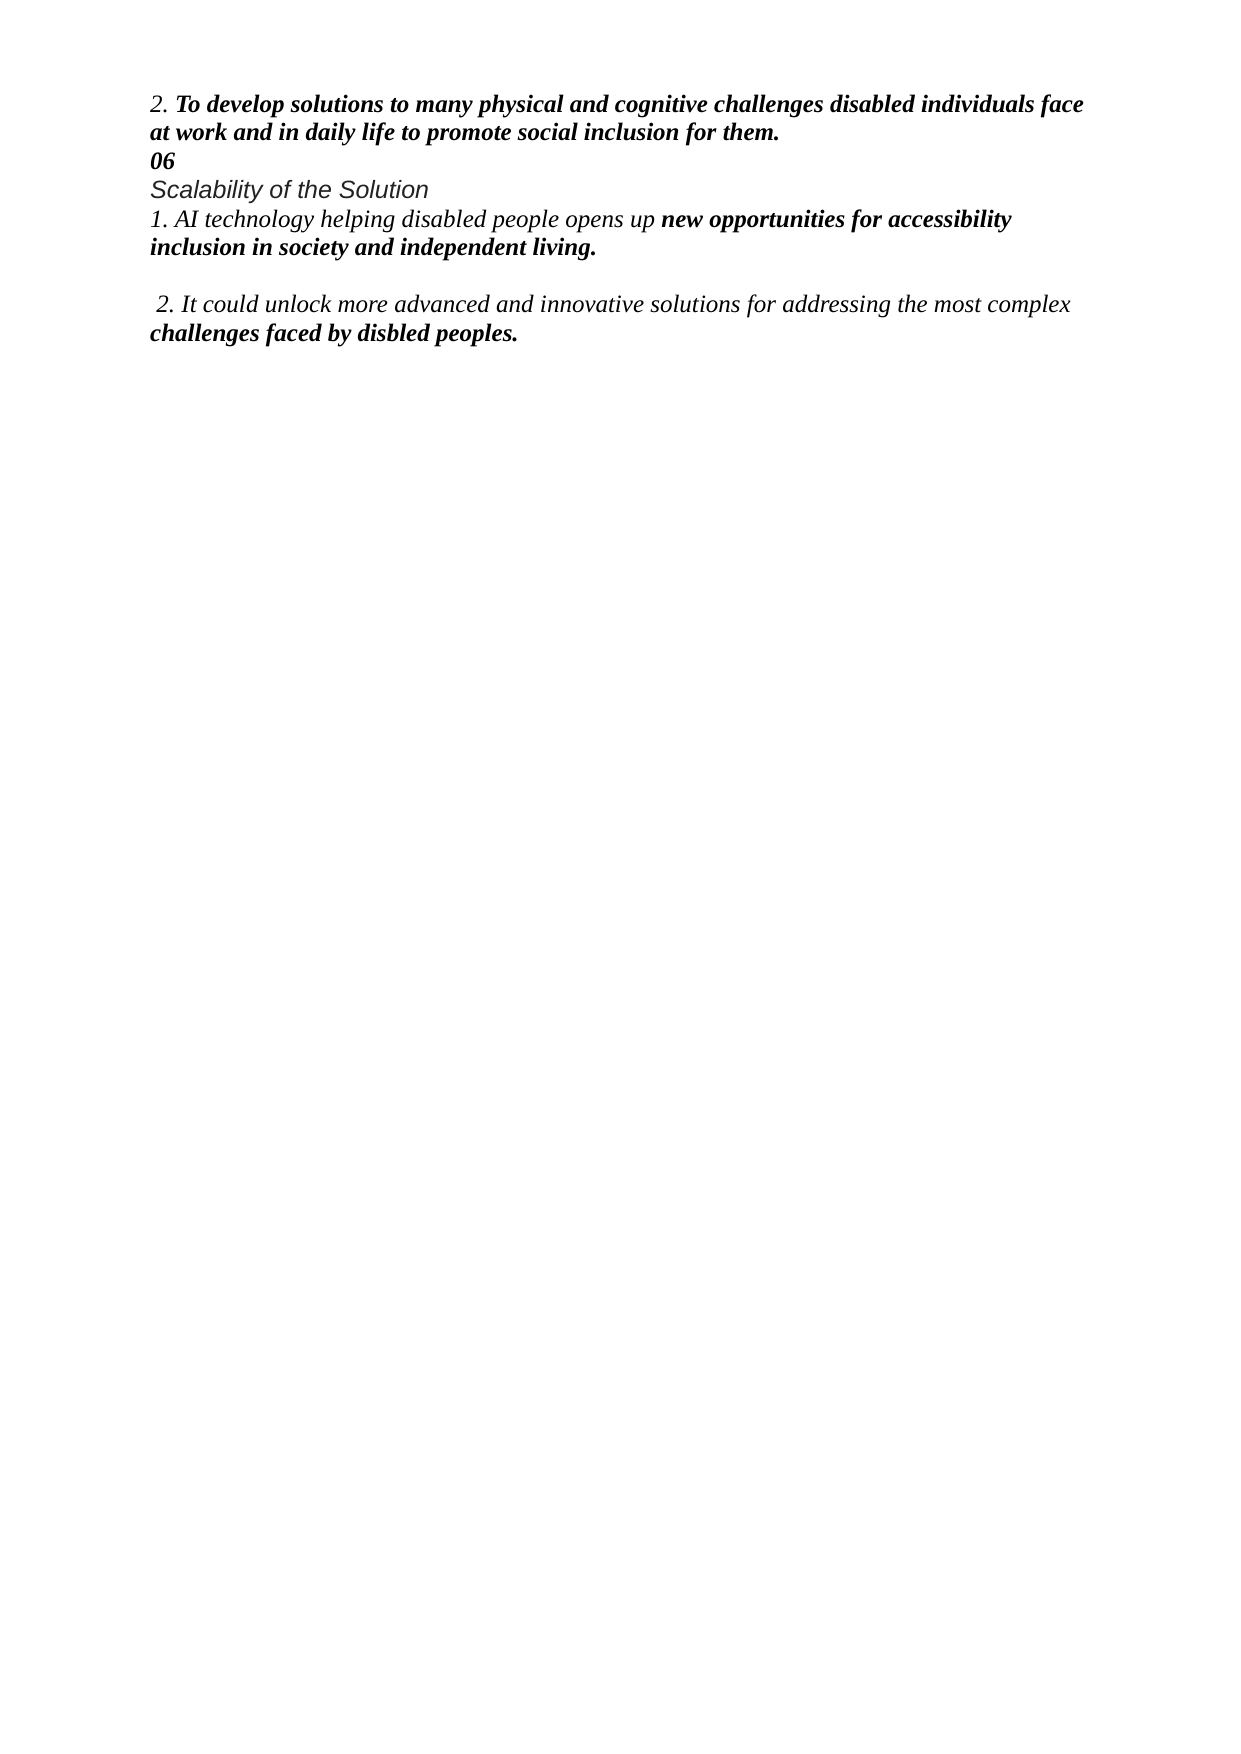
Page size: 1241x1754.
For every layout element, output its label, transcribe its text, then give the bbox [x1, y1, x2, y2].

text 2. To develop solutions to many physical and cognitive challenges disabled individuals face at work and in daily life to promote social inclusion for them. [150, 89, 1090, 146]
text 1. AI technology helping disabled people opens up new opportunities for accessibility inclusion in society and independent living. [150, 204, 1090, 261]
text 06 [150, 146, 1090, 175]
text 2. It could unlock more advanced and innovative solutions for addressing the most complex challenges faced by disbled peoples. [150, 290, 1090, 347]
text Scalability of the Solution [150, 175, 1090, 204]
